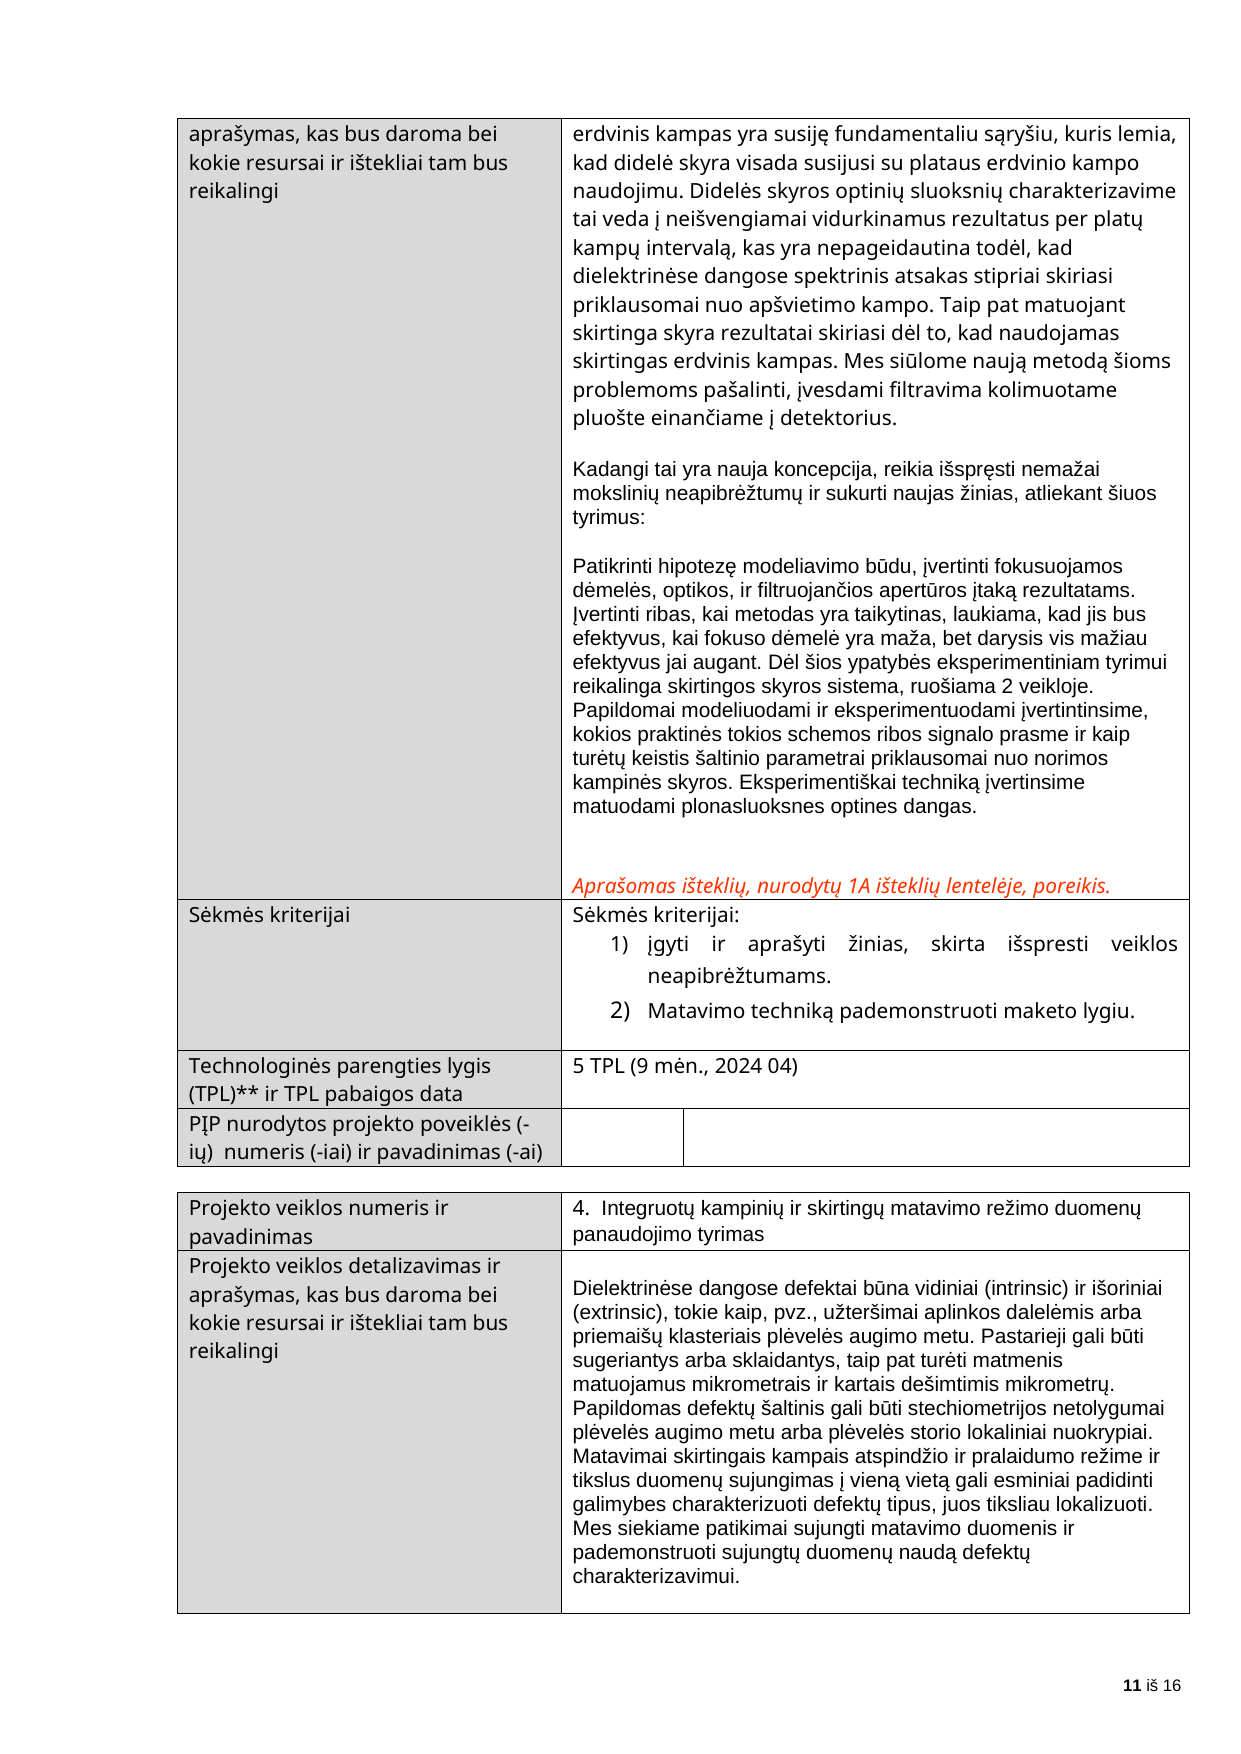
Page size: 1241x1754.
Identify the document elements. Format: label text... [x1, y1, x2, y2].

table_cell [684, 1109, 1189, 1166]
table_cell Sėkmės kriterijai [178, 900, 561, 1050]
table_cell PĮP nurodytos projekto poveiklės (-ių) numeris (-iai) ir pavadinimas (-ai) [178, 1109, 561, 1166]
table_header 4. Integruotų kampinių ir skirtingų matavimo režimo duomenų panaudojimo tyrimas [562, 1193, 1189, 1250]
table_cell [178, 119, 561, 899]
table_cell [562, 1251, 1189, 1613]
table_header Projekto veiklos numeris ir pavadinimas [178, 1193, 561, 1250]
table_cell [178, 1251, 561, 1613]
table_cell Technologinės parengties lygis (TPL)** ir TPL pabaigos data [178, 1051, 561, 1108]
table_cell [562, 1109, 683, 1166]
table_cell 5 TPL (9 mėn., 2024 04) [562, 1051, 1189, 1108]
table_cell Sėkmės kriterijai: įgyti ir aprašyti žinias, skirta išspresti veiklos neapibrėžtumams. Matavimo techniką pademonstruoti maketo lygiu. [562, 900, 1189, 1050]
